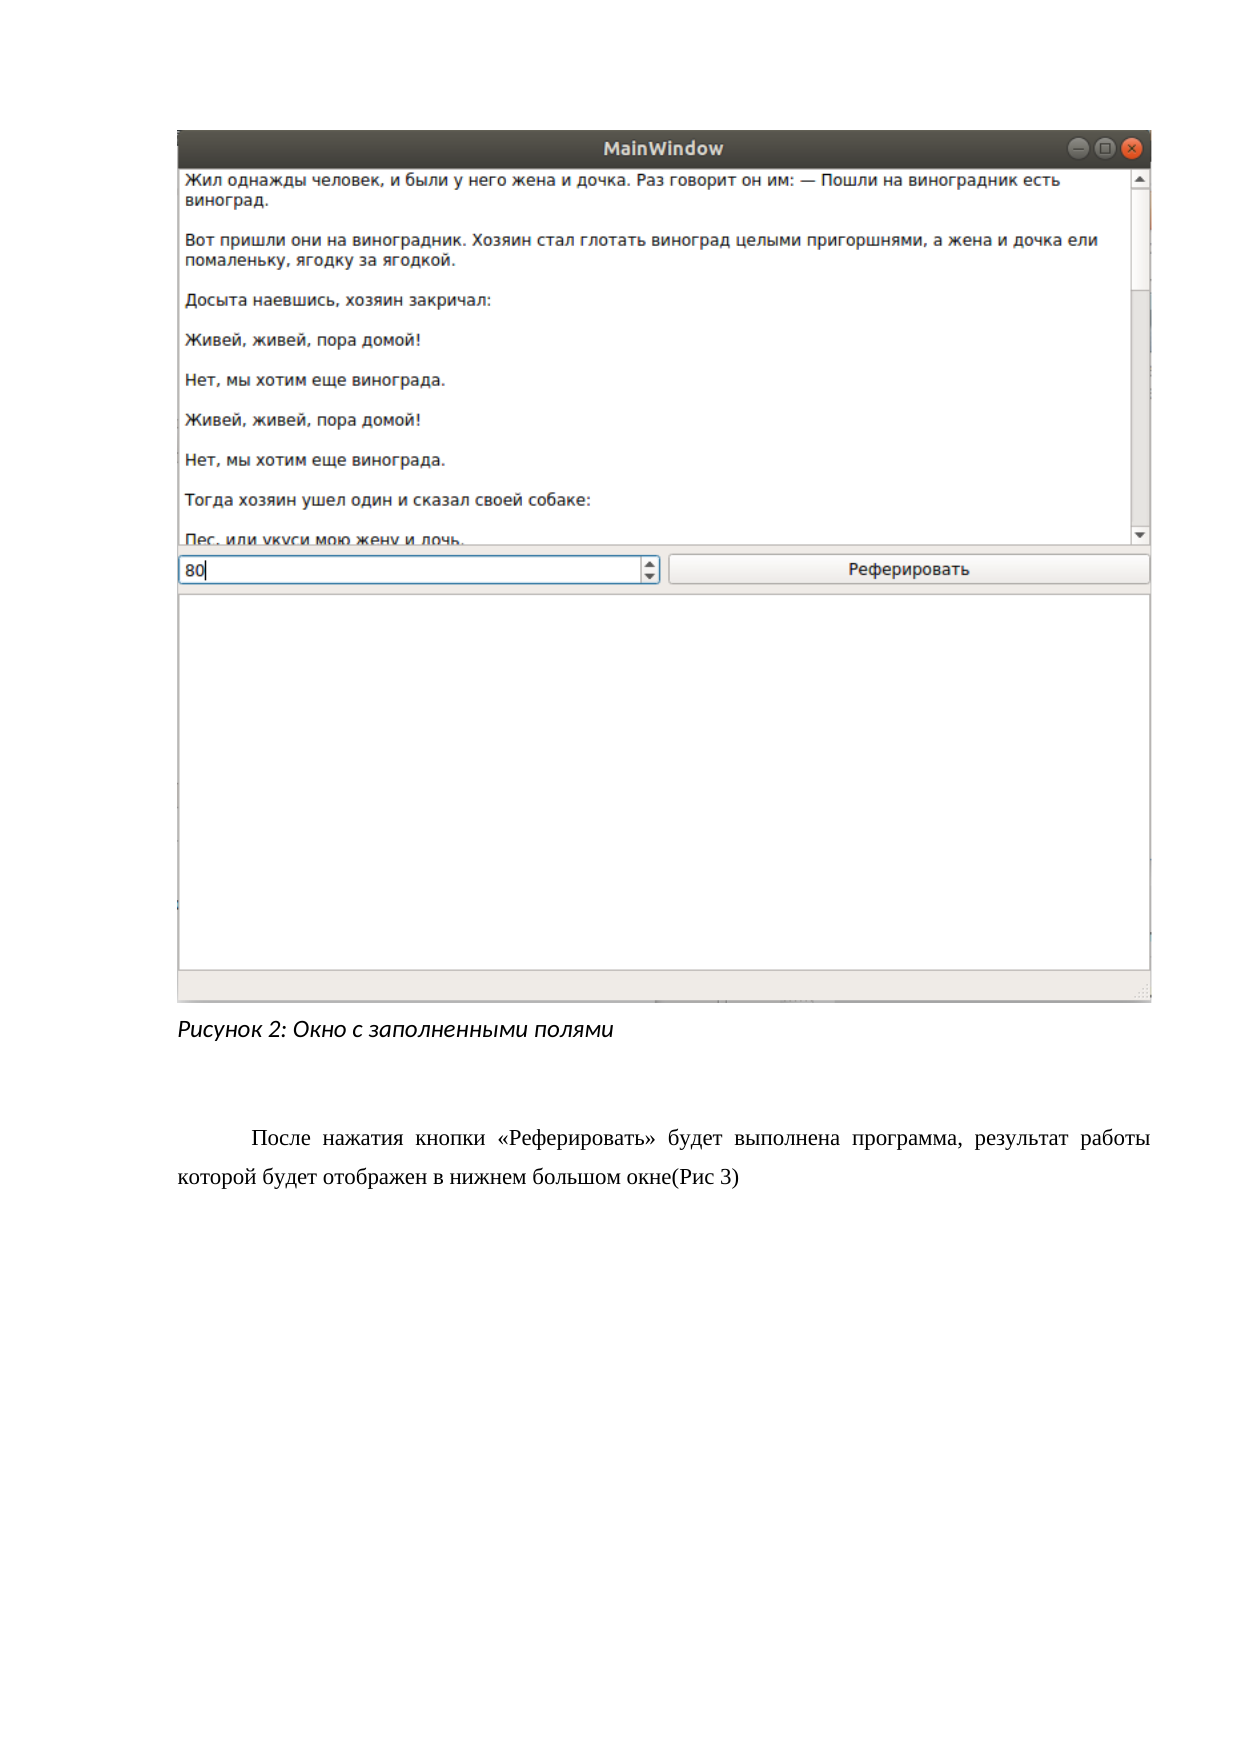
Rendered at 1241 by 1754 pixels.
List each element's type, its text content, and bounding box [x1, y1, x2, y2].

text После нажатия кнопки «Реферировать» будет выполнена программа, результат работы которой будет отображен в нижнем большом окне(Рис 3) [177, 1124, 1152, 1190]
picture [177, 130, 1152, 1003]
